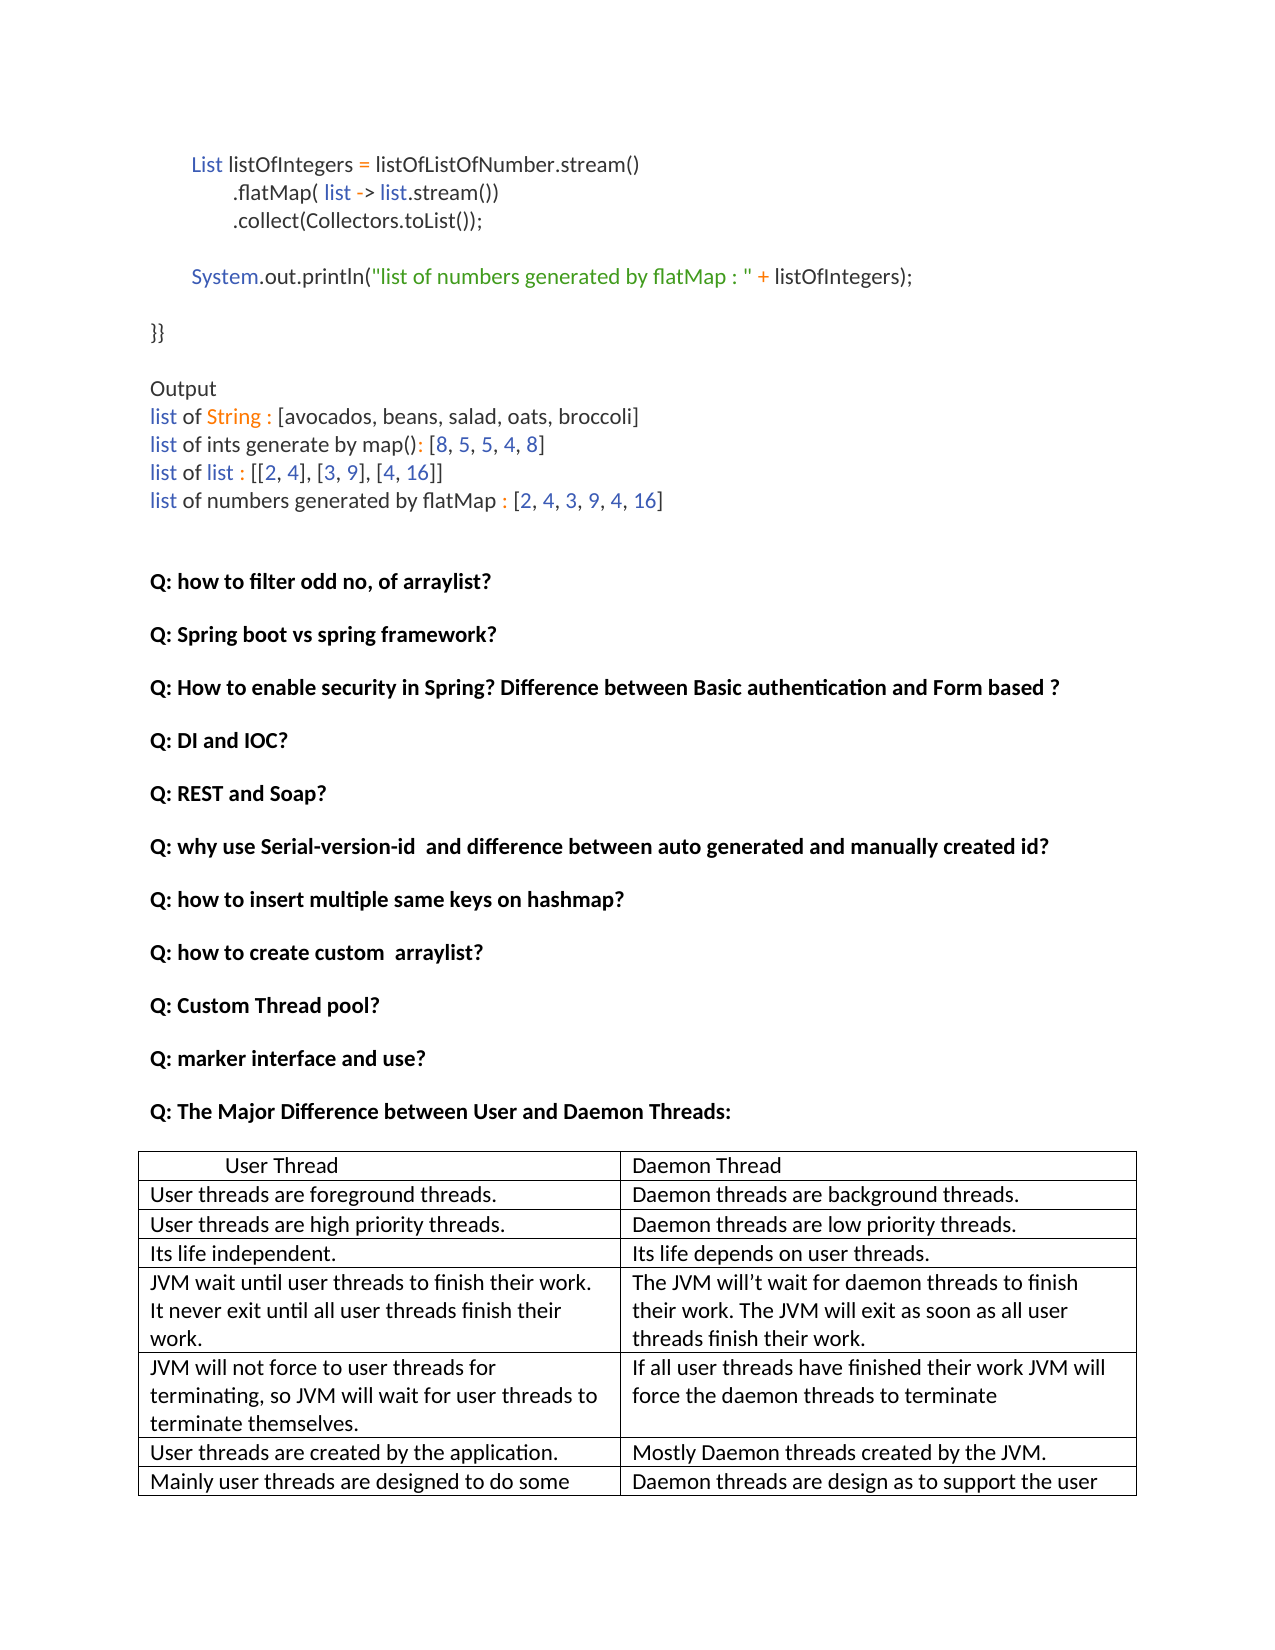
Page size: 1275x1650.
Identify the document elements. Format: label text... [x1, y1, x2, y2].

text }} [150, 318, 1125, 346]
text Q: REST and Soap? [150, 779, 1125, 807]
table_cell The JVM will’t wait for daemon threads to finish their work. The JVM will exit as soon as all user threads finish their work. [621, 1268, 1136, 1352]
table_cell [621, 1467, 1136, 1495]
text list of String : [avocados, beans, salad, oats, broccoli] [150, 402, 1125, 430]
table_cell Its life independent. [139, 1239, 620, 1267]
table_cell JVM will not force to user threads for terminating, so JVM will wait for user threads to terminate themselves. [139, 1353, 620, 1437]
text .flatMap( list -> list.stream()) [150, 178, 1125, 206]
text Q: DI and IOC? [150, 726, 1125, 754]
table_cell Daemon threads are low priority threads. [621, 1210, 1136, 1238]
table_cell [139, 1467, 620, 1495]
table_header Daemon Thread [621, 1152, 1136, 1179]
table_cell User threads are high priority threads. [139, 1210, 620, 1238]
text System.out.println("list of numbers generated by flatMap : " + listOfIntegers); [150, 262, 1125, 290]
table_cell Daemon threads are background threads. [621, 1181, 1136, 1209]
table_cell If all user threads have finished their work JVM will force the daemon threads to terminate [621, 1353, 1136, 1437]
text List listOfIntegers = listOfListOfNumber.stream() [150, 150, 1125, 178]
text .collect(Collectors.toList()); [150, 206, 1125, 234]
text list of list : [[2, 4], [3, 9], [4, 16]] [150, 458, 1125, 486]
table_cell Mostly Daemon threads created by the JVM. [621, 1438, 1136, 1466]
text Q: Spring boot vs spring framework? [150, 620, 1125, 648]
text Q: why use Serial-version-id and difference between auto generated and manually created id? [150, 832, 1125, 860]
text list of ints generate by map(): [8, 5, 5, 4, 8] [150, 430, 1125, 458]
table_cell User threads are created by the application. [139, 1438, 620, 1466]
text Q: how to create custom arraylist? [150, 938, 1125, 966]
table_header User Thread [139, 1152, 620, 1179]
table_cell JVM wait until user threads to finish their work. It never exit until all user threads finish their work. [139, 1268, 620, 1352]
text Q: how to insert multiple same keys on hashmap? [150, 885, 1125, 913]
table_cell User threads are foreground threads. [139, 1181, 620, 1209]
text Q: how to filter odd no, of arraylist? [150, 567, 1125, 595]
text Q: How to enable security in Spring? Difference between Basic authentication and Form based ? [150, 673, 1125, 701]
text Q: Custom Thread pool? [150, 991, 1125, 1019]
table_cell Its life depends on user threads. [621, 1239, 1136, 1267]
text Q: The Major Difference between User and Daemon Threads: [150, 1097, 1125, 1126]
text Output [150, 374, 1125, 402]
text Q: marker interface and use? [150, 1044, 1125, 1072]
text list of numbers generated by flatMap : [2, 4, 3, 9, 4, 16] [150, 486, 1125, 514]
